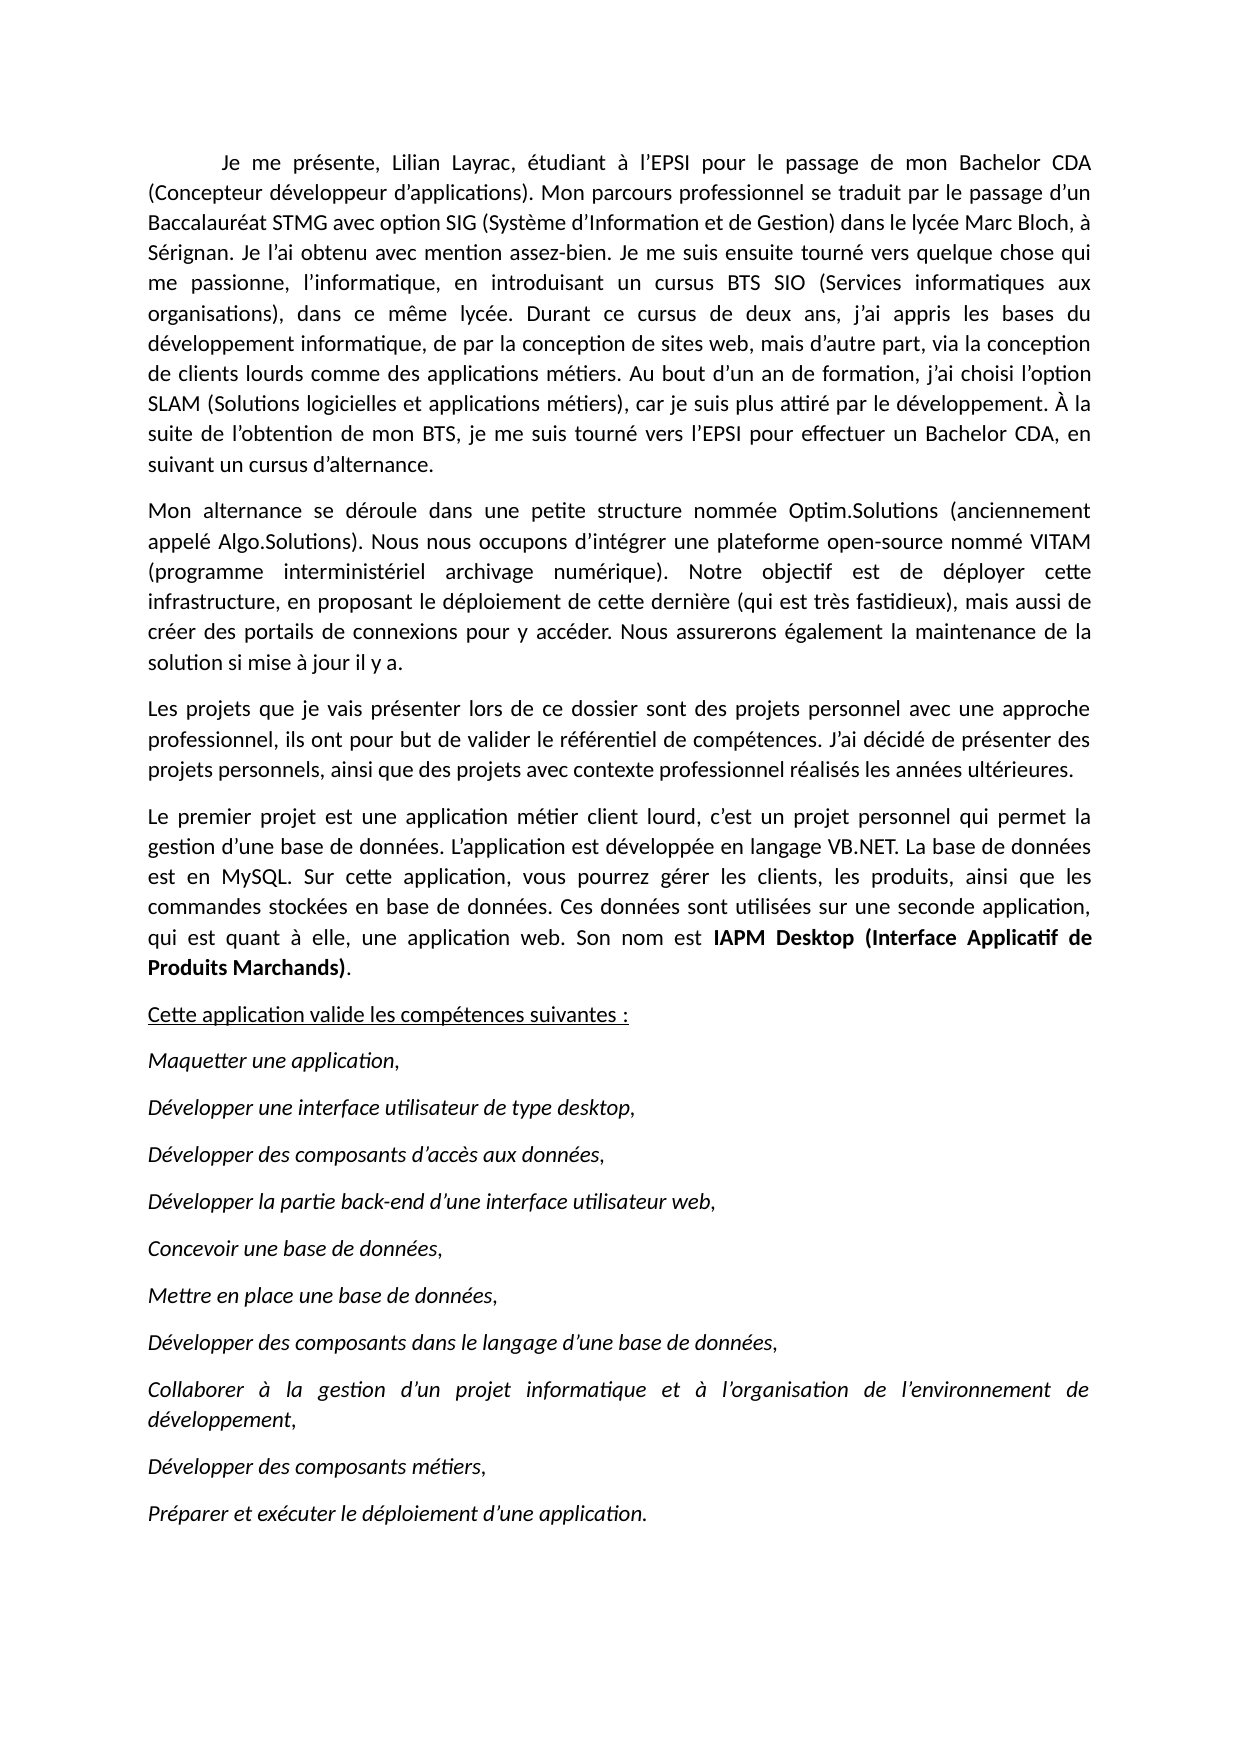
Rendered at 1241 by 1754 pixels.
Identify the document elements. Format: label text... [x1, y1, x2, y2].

text Préparer et exécuter le déploiement d’une application. [148, 1499, 1093, 1527]
text Les projets que je vais présenter lors de ce dossier sont des projets personnel avec une approche professionnel, ils ont pour but de valider le référentiel de compétences. J’ai décidé de présenter des projets personnels, ainsi que des projets avec contexte professionnel réalisés les années ultérieures. [148, 694, 1093, 783]
text Développer une interface utilisateur de type desktop, [148, 1093, 1093, 1121]
text Le premier projet est une application métier client lourd, c’est un projet personnel qui permet la gestion d’une base de données. L’application est développée en langage VB.NET. La base de données est en MySQL. Sur cette application, vous pourrez gérer les clients, les produits, ainsi que les commandes stockées en base de données. Ces données sont utilisées sur une seconde application, qui est quant à elle, une application web. Son nom est IAPM Desktop (Interface Applicatif de Produits Marchands). [148, 802, 1093, 981]
text Mon alternance se déroule dans une petite structure nommée Optim.Solutions (anciennement appelé Algo.Solutions). Nous nous occupons d’intégrer une plateforme open-source nommé VITAM (programme interministériel archivage numérique). Notre objectif est de déployer cette infrastructure, en proposant le déploiement de cette dernière (qui est très fastidieux), mais aussi de créer des portails de connexions pour y accéder. Nous assurerons également la maintenance de la solution si mise à jour il y a. [148, 497, 1093, 676]
text Je me présente, Lilian Layrac, étudiant à l’EPSI pour le passage de mon Bachelor CDA (Concepteur développeur d’applications). Mon parcours professionnel se traduit par le passage d’un Baccalauréat STMG avec option SIG (Système d’Information et de Gestion) dans le lycée Marc Bloch, à Sérignan. Je l’ai obtenu avec mention assez-bien. Je me suis ensuite tourné vers quelque chose qui me passionne, l’informatique, en introduisant un cursus BTS SIO (Services informatiques aux organisations), dans ce même lycée. Durant ce cursus de deux ans, j’ai appris les bases du développement informatique, de par la conception de sites web, mais d’autre part, via la conception de clients lourds comme des applications métiers. Au bout d’un an de formation, j’ai choisi l’option SLAM (Solutions logicielles et applications métiers), car je suis plus attiré par le développement. À la suite de l’obtention de mon BTS, je me suis tourné vers l’EPSI pour effectuer un Bachelor CDA, en suivant un cursus d’alternance. [148, 148, 1093, 478]
text Mettre en place une base de données, [148, 1281, 1093, 1309]
text Développer des composants dans le langage d’une base de données, [148, 1328, 1093, 1356]
text Concevoir une base de données, [148, 1234, 1093, 1262]
text Maquetter une application, [148, 1047, 1093, 1074]
text Cette application valide les compétences suivantes : [148, 1000, 1093, 1028]
text Collaborer à la gestion d’un projet informatique et à l’organisation de l’environnement de développement, [148, 1375, 1093, 1433]
text Développer la partie back-end d’une interface utilisateur web, [148, 1187, 1093, 1215]
text Développer des composants d’accès aux données, [148, 1140, 1093, 1168]
text Développer des composants métiers, [148, 1452, 1093, 1480]
